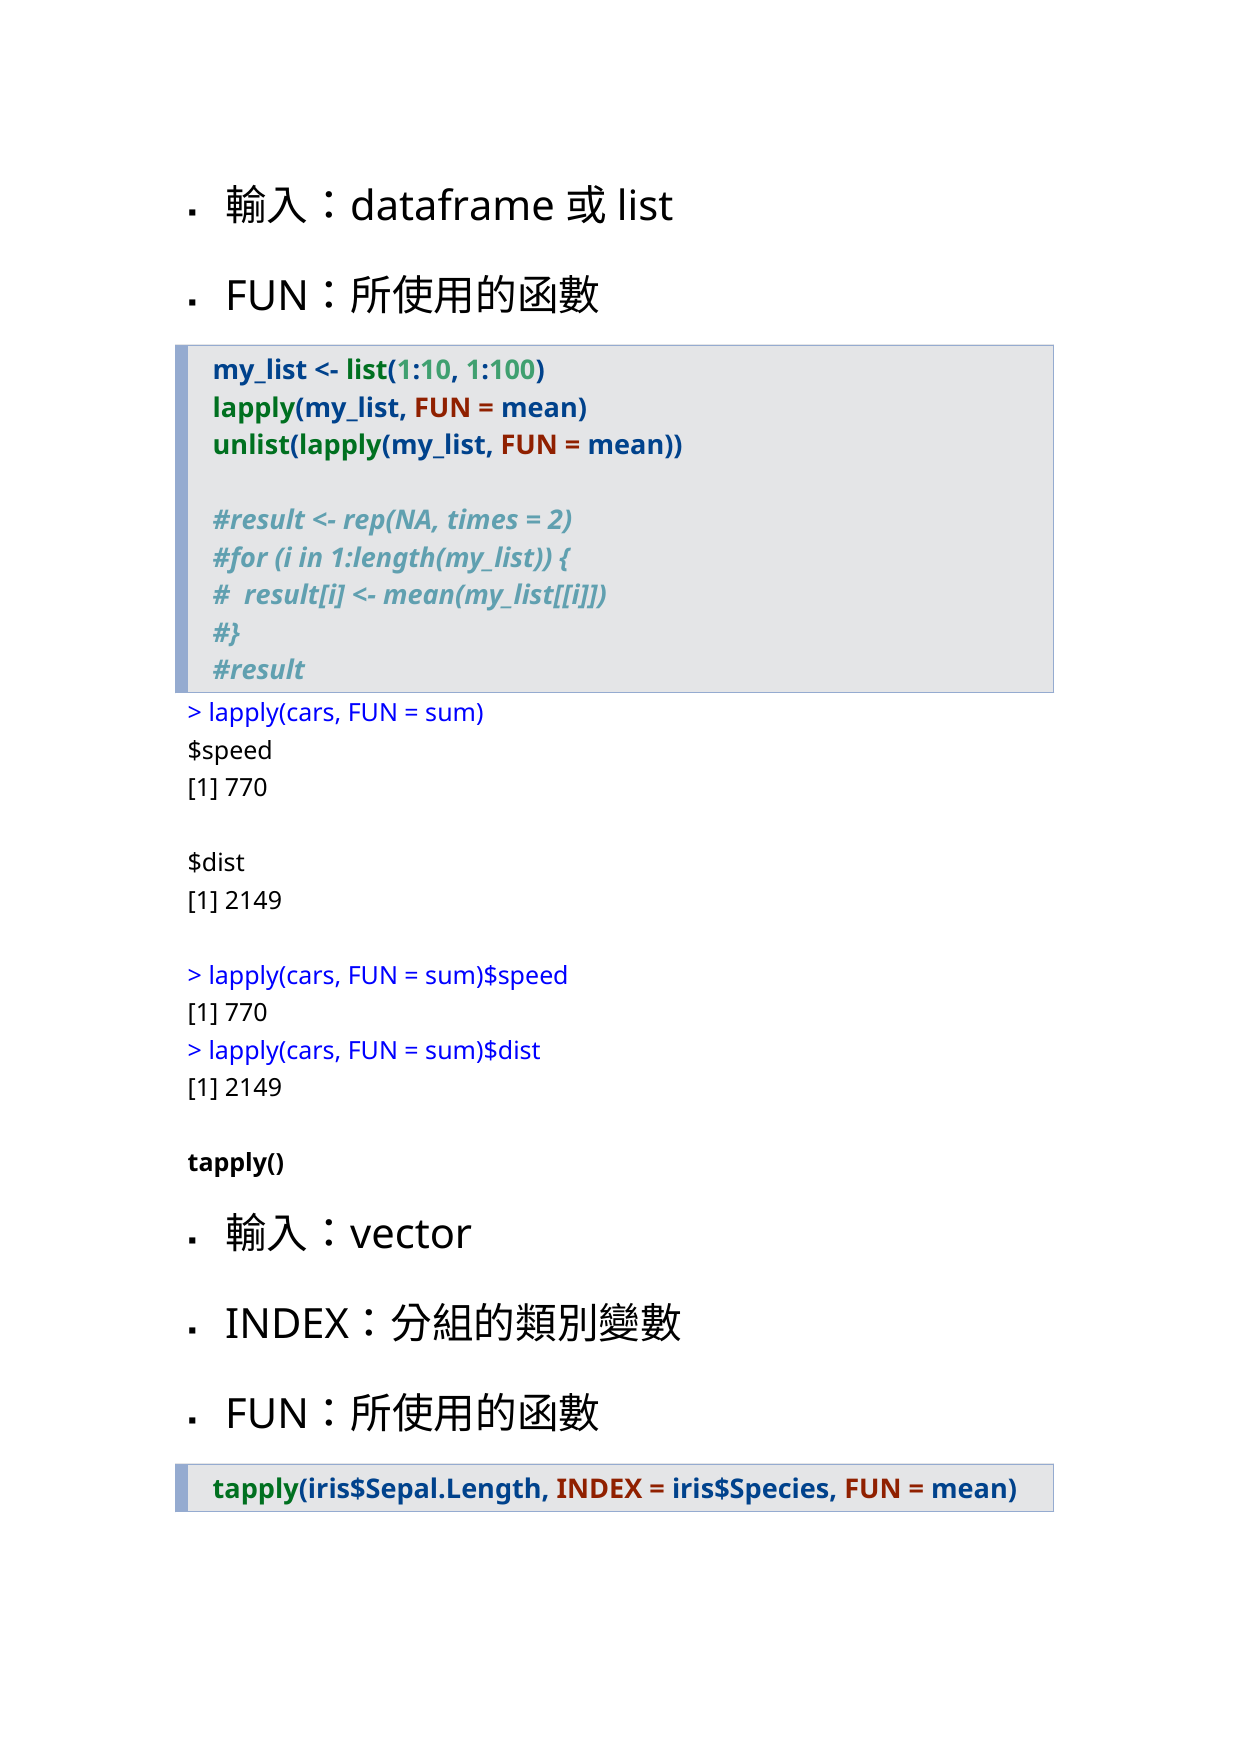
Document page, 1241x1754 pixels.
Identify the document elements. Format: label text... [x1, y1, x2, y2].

list 輸入：vector [187, 1193, 1015, 1268]
text > lapply(cars, FUN = sum) [187, 693, 1053, 731]
text #} [188, 607, 1053, 644]
text [1] 2149 [187, 1068, 1053, 1106]
text > lapply(cars, FUN = sum)$dist [187, 1031, 1053, 1068]
text # result[i] <- mean(my_list[[i]]) [188, 569, 1053, 607]
list FUN：所使用的函數 [187, 254, 1015, 329]
list FUN：所使用的函數 [187, 1373, 1015, 1448]
text > lapply(cars, FUN = sum)$speed [187, 956, 1053, 993]
text unlist(lapply(my_list, FUN = mean)) [188, 419, 1053, 457]
text #result [188, 644, 1053, 692]
text $speed [187, 731, 1053, 768]
text #for (i in 1:length(my_list)) { [188, 532, 1053, 569]
text tapply(iris$Sepal.Length, INDEX = iris$Species, FUN = mean) [188, 1465, 1053, 1511]
text lapply(my_list, FUN = mean) [188, 382, 1053, 419]
text tapply() [187, 1143, 928, 1181]
list INDEX：分組的類別變數 [187, 1283, 1015, 1358]
text [1] 770 [187, 993, 1053, 1031]
text my_list <- list(1:10, 1:100) [188, 346, 1053, 382]
text #result <- rep(NA, times = 2) [188, 494, 1053, 532]
text $dist [187, 843, 1053, 881]
text [1] 770 [187, 768, 1053, 806]
text [1] 2149 [187, 881, 1053, 918]
list 輸入：dataframe 或 list [187, 164, 1015, 239]
